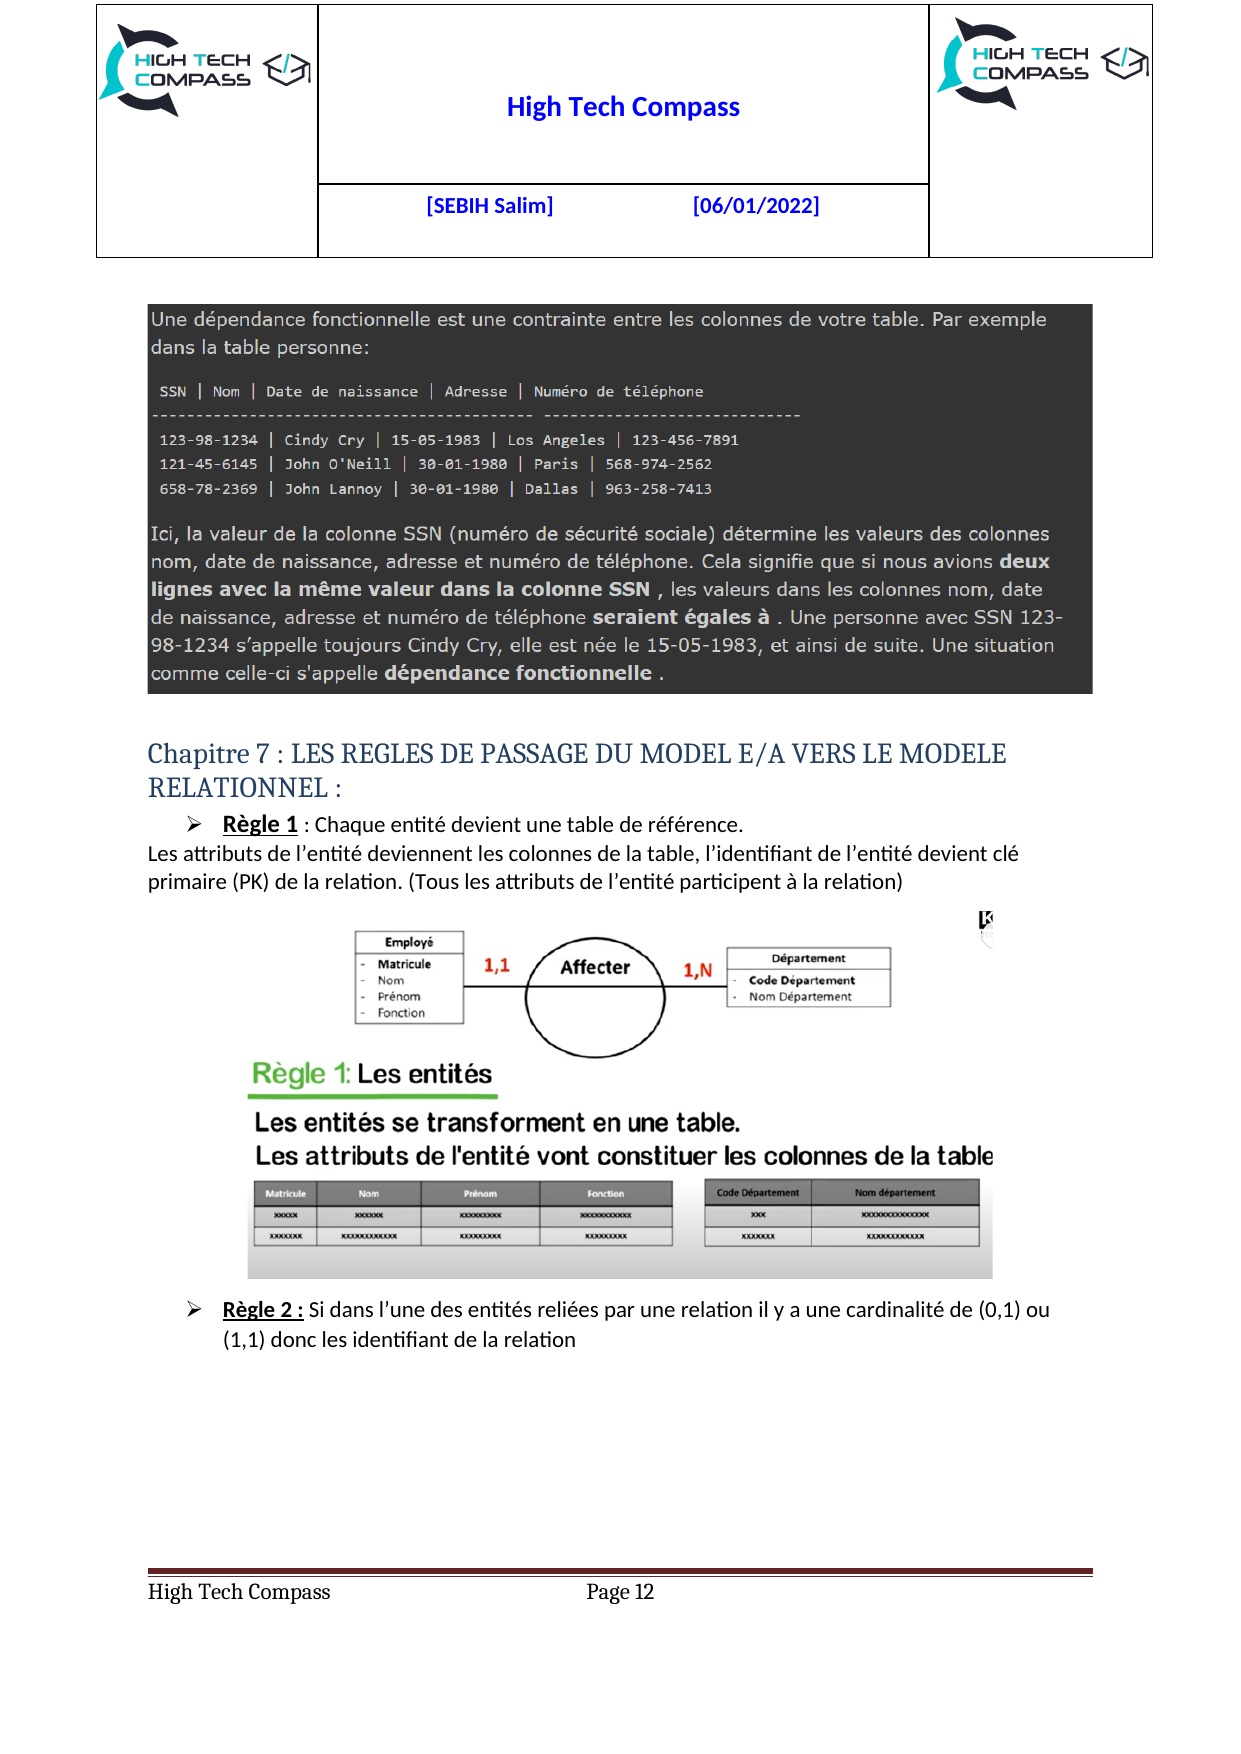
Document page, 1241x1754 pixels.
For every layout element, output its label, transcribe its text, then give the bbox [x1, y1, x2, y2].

list Règle 2 : Si dans l’une des entités reliées par une relation il y a une cardinalité de (0,1) ou (1,1) donc les identifiant de la relation [185, 1295, 1093, 1353]
subtitle Chapitre 7 : LES REGLES DE PASSAGE DU MODEL E/A VERS LE MODELE RELATIONNEL : [148, 737, 1093, 804]
text Les attributs de l’entité deviennent les colonnes de la table, l’identifiant de l’entité devient clé primaire (PK) de la relation. (Tous les attributs de l’entité participent à la relation) [148, 839, 1093, 895]
list Règle 1 : Chaque entité devient une table de référence. [185, 809, 1093, 839]
picture [247, 911, 993, 1279]
picture [147, 304, 1093, 694]
picture [936, 17, 1149, 110]
picture [98, 24, 311, 117]
